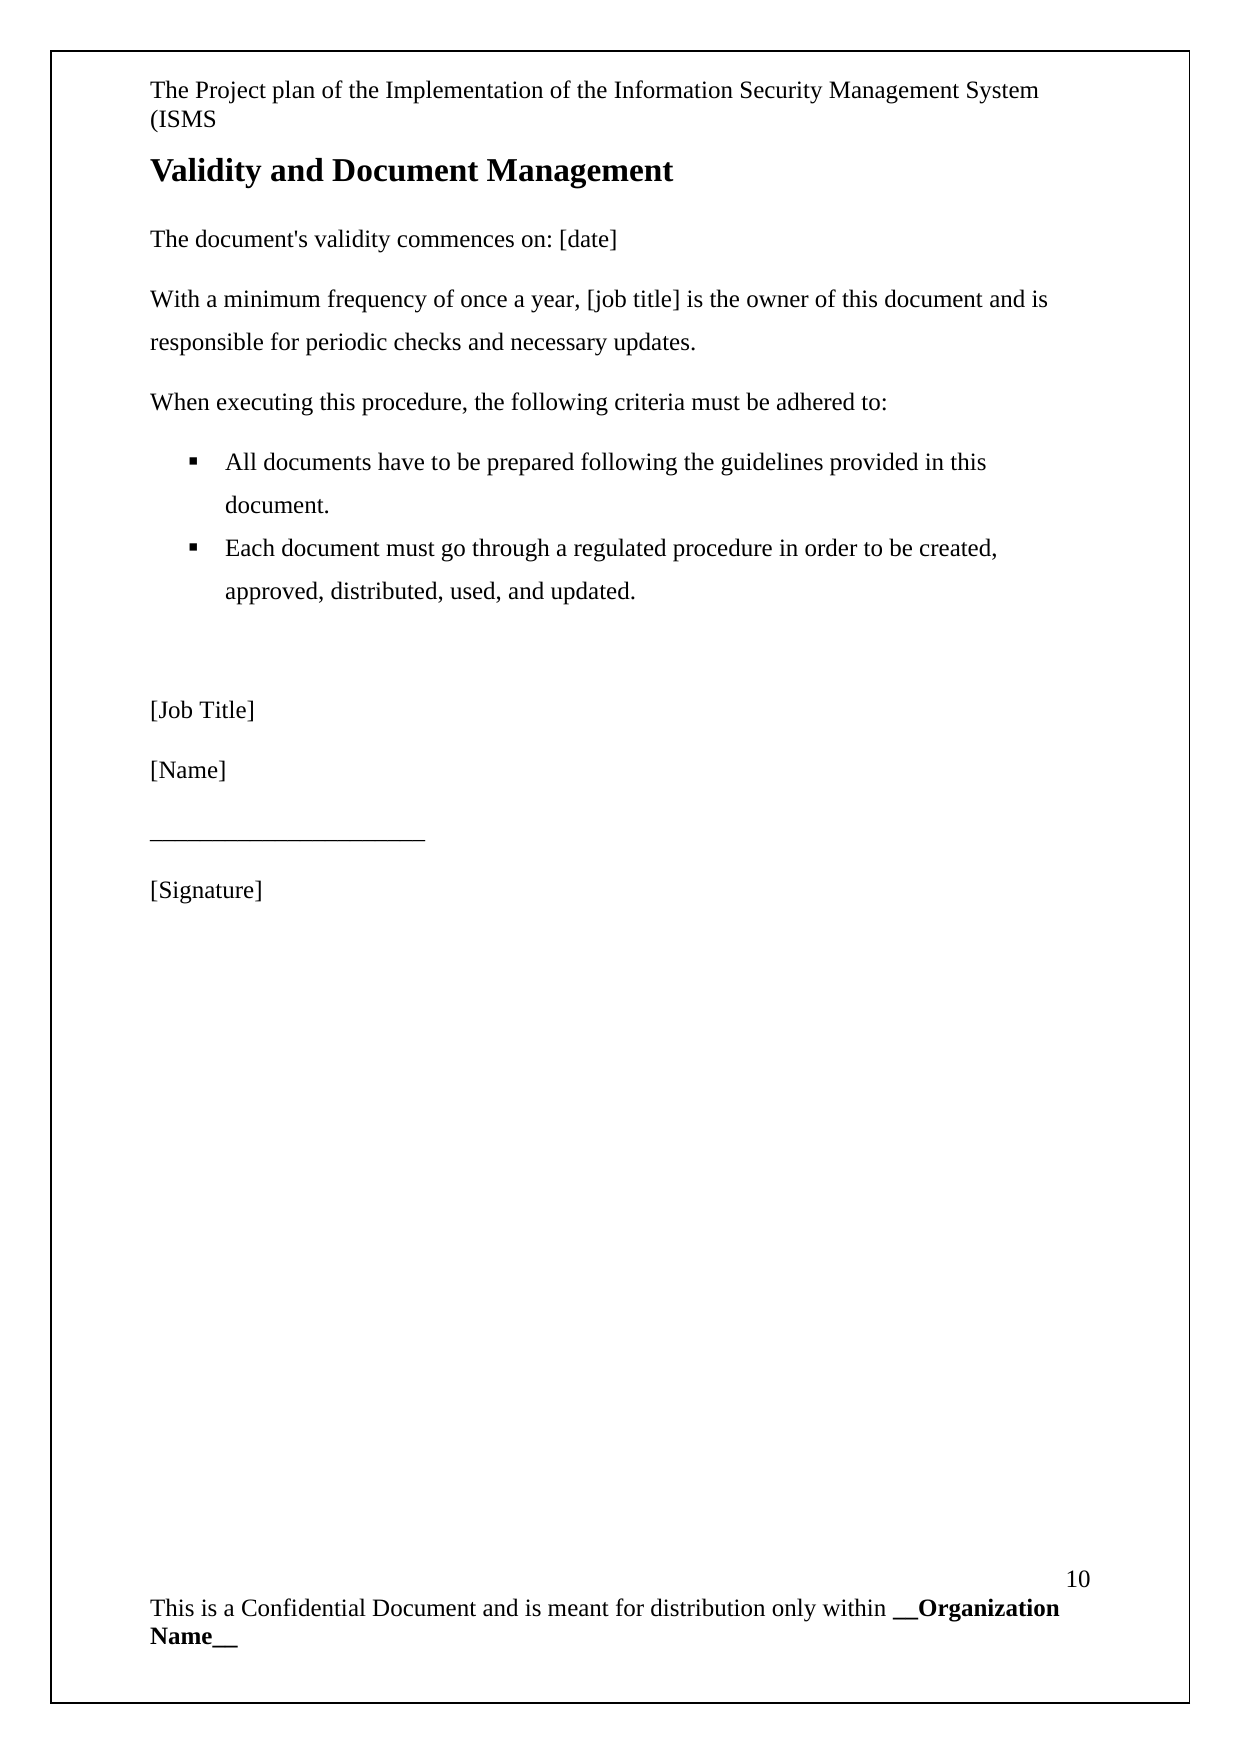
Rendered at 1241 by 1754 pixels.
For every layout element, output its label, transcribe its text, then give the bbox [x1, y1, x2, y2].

text [Name] [150, 755, 1090, 784]
text [Job Title] [150, 696, 1090, 724]
text ______________________ [150, 815, 1090, 844]
text [Signature] [150, 875, 1090, 904]
text The document's validity commences on: [date] [150, 224, 1090, 253]
text With a minimum frequency of once a year, [job title] is the owner of this document and is responsible for periodic checks and necessary updates. [150, 284, 1090, 356]
subtitle Validity and Document Management [150, 150, 1090, 188]
list All documents have to be prepared following the guidelines provided in this document. [187, 447, 1090, 518]
text When executing this procedure, the following criteria must be adhered to: [150, 387, 1090, 416]
list Each document must go through a regulated procedure in order to be created, approved, distributed, used, and updated. [187, 533, 1090, 605]
